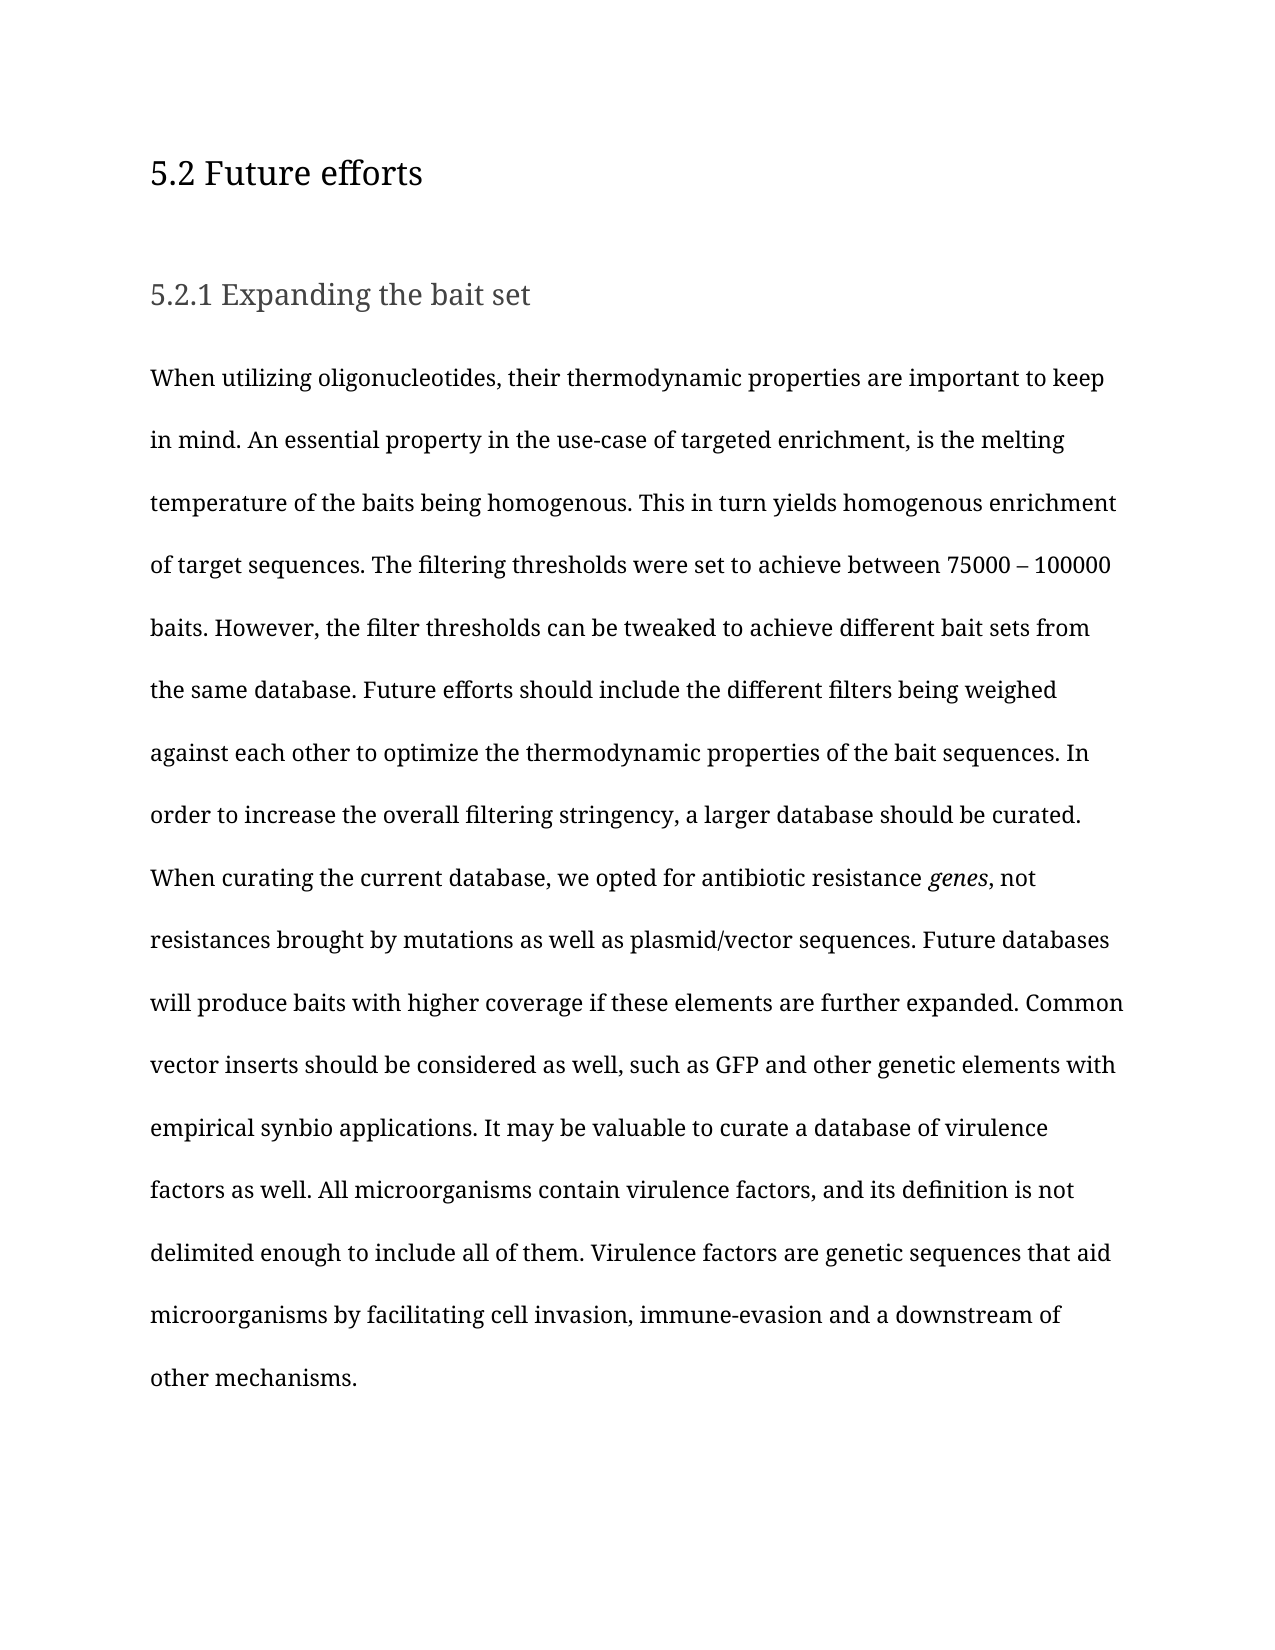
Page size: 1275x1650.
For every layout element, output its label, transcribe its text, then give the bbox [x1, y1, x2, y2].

subtitle 5.2 Future efforts [150, 150, 1125, 195]
subtitle 5.2.1 Expanding the bait set [150, 274, 1125, 314]
text When utilizing oligonucleotides, their thermodynamic properties are important to keep in mind. An essential property in the use-case of targeted enrichment, is the melting temperature of the baits being homogenous. This in turn yields homogenous enrichment of target sequences. The filtering thresholds were set to achieve between 75000 – 100000 baits. However, the filter thresholds can be tweaked to achieve different bait sets from the same database. Future efforts should include the different filters being weighed against each other to optimize the thermodynamic properties of the bait sequences. In order to increase the overall filtering stringency, a larger database should be curated. When curating the current database, we opted for antibiotic resistance genes, not resistances brought by mutations as well as plasmid/vector sequences. Future databases will produce baits with higher coverage if these elements are further expanded. Common vector inserts should be considered as well, such as GFP and other genetic elements with empirical synbio applications. It may be valuable to curate a database of virulence factors as well. All microorganisms contain virulence factors, and its definition is not delimited enough to include all of them. Virulence factors are genetic sequences that aid microorganisms by facilitating cell invasion, immune-evasion and a downstream of other mechanisms. [150, 362, 1125, 1393]
